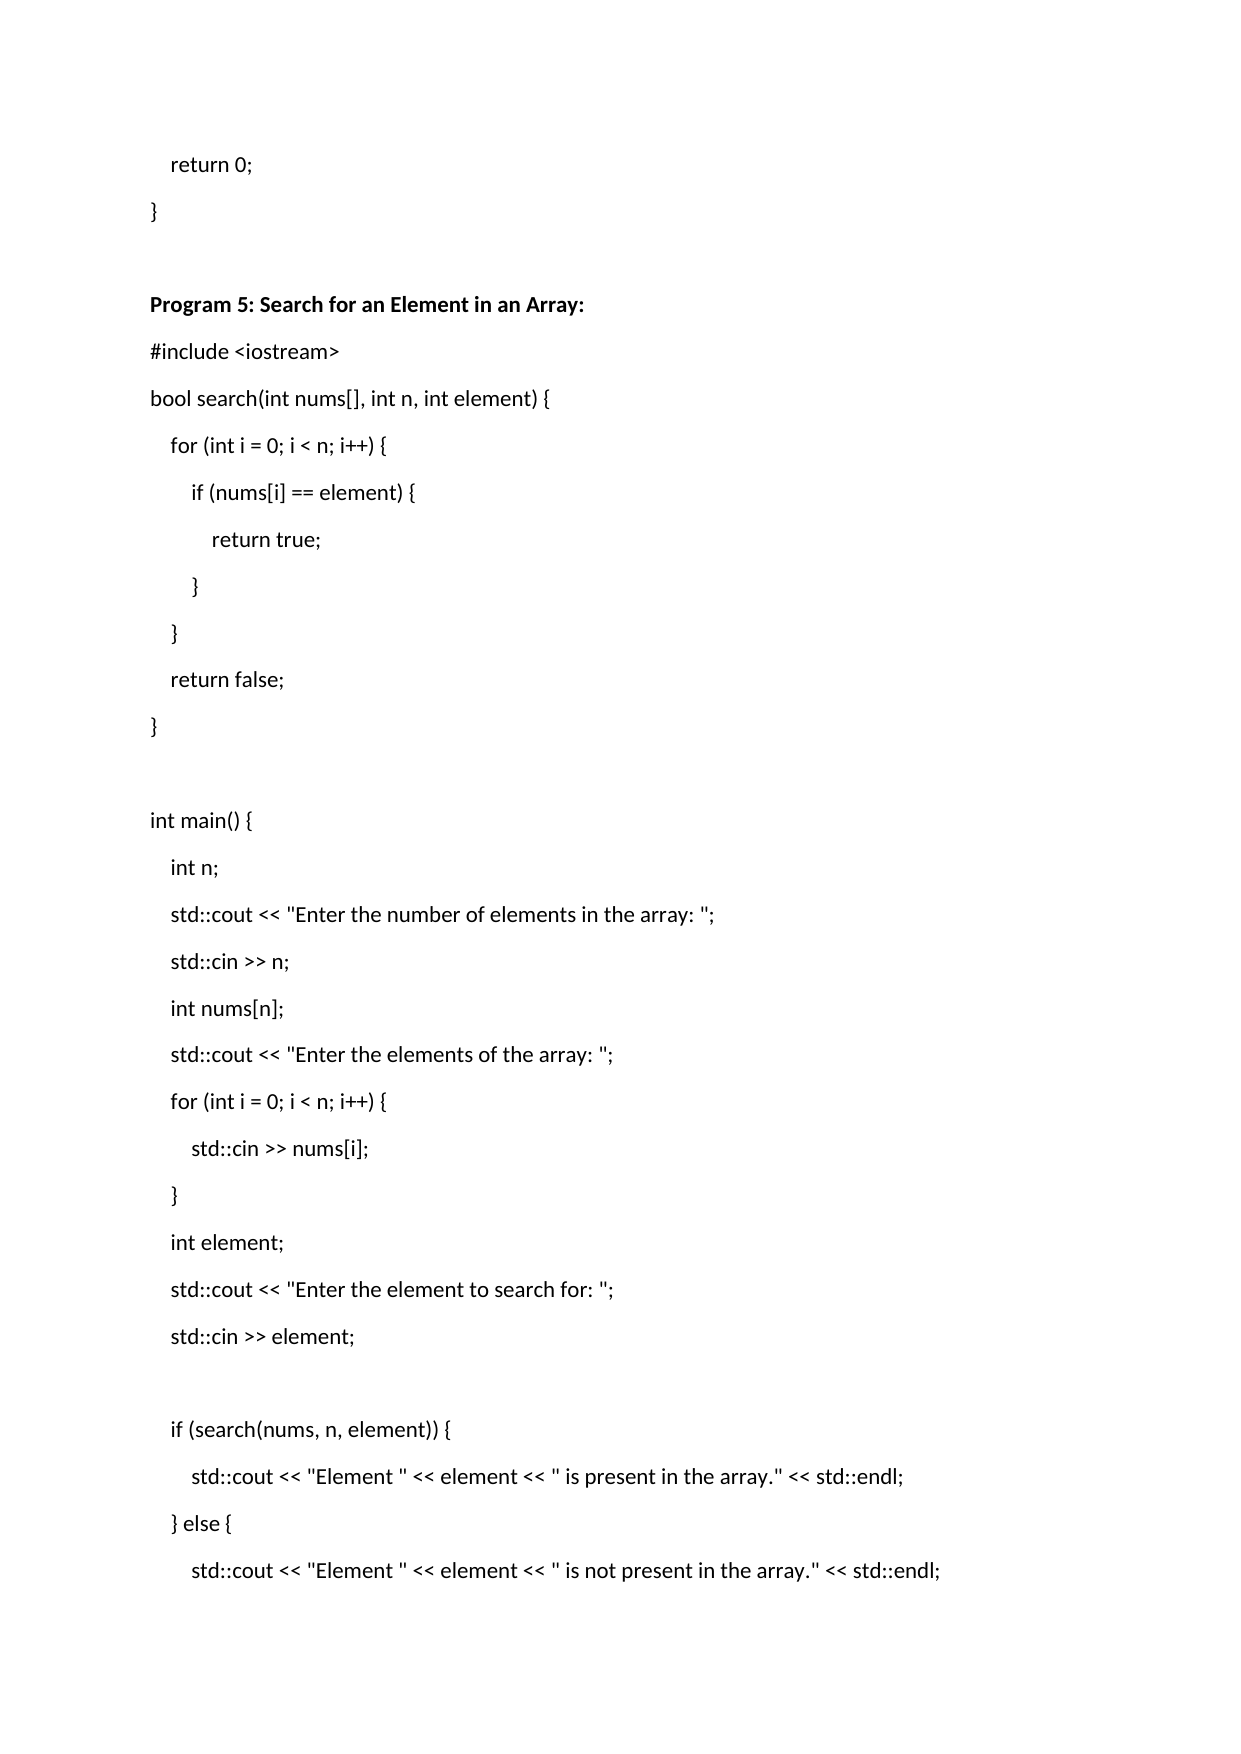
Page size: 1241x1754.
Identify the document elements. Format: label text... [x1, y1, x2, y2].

text bool search(int nums[], int n, int element) { [150, 384, 1090, 412]
text std::cout << "Enter the elements of the array: "; [150, 1041, 1090, 1069]
text } else { [150, 1509, 1090, 1537]
text for (int i = 0; i < n; i++) { [150, 431, 1090, 459]
text if (search(nums, n, element)) { [150, 1416, 1090, 1444]
text std::cout << "Enter the element to search for: "; [150, 1275, 1090, 1303]
text std::cout << "Enter the number of elements in the array: "; [150, 900, 1090, 928]
text return true; [150, 525, 1090, 553]
text int element; [150, 1228, 1090, 1256]
text std::cout << "Element " << element << " is present in the array." << std::endl; [150, 1462, 1090, 1491]
text return false; [150, 666, 1090, 694]
text int n; [150, 853, 1090, 881]
text } [150, 619, 1090, 647]
text } [150, 712, 1090, 741]
text for (int i = 0; i < n; i++) { [150, 1087, 1090, 1116]
text Program 5: Search for an Element in an Array: [150, 291, 1090, 319]
text std::cin >> nums[i]; [150, 1134, 1090, 1162]
text #include <iostream> [150, 337, 1090, 366]
text std::cin >> element; [150, 1322, 1090, 1350]
text } [150, 1181, 1090, 1209]
text } [150, 572, 1090, 600]
text std::cin >> n; [150, 947, 1090, 975]
text if (nums[i] == element) { [150, 478, 1090, 506]
text int nums[n]; [150, 994, 1090, 1022]
text std::cout << "Element " << element << " is not present in the array." << std::endl; [150, 1556, 1090, 1584]
text int main() { [150, 806, 1090, 834]
text return 0; [150, 150, 1090, 178]
text } [150, 197, 1090, 225]
